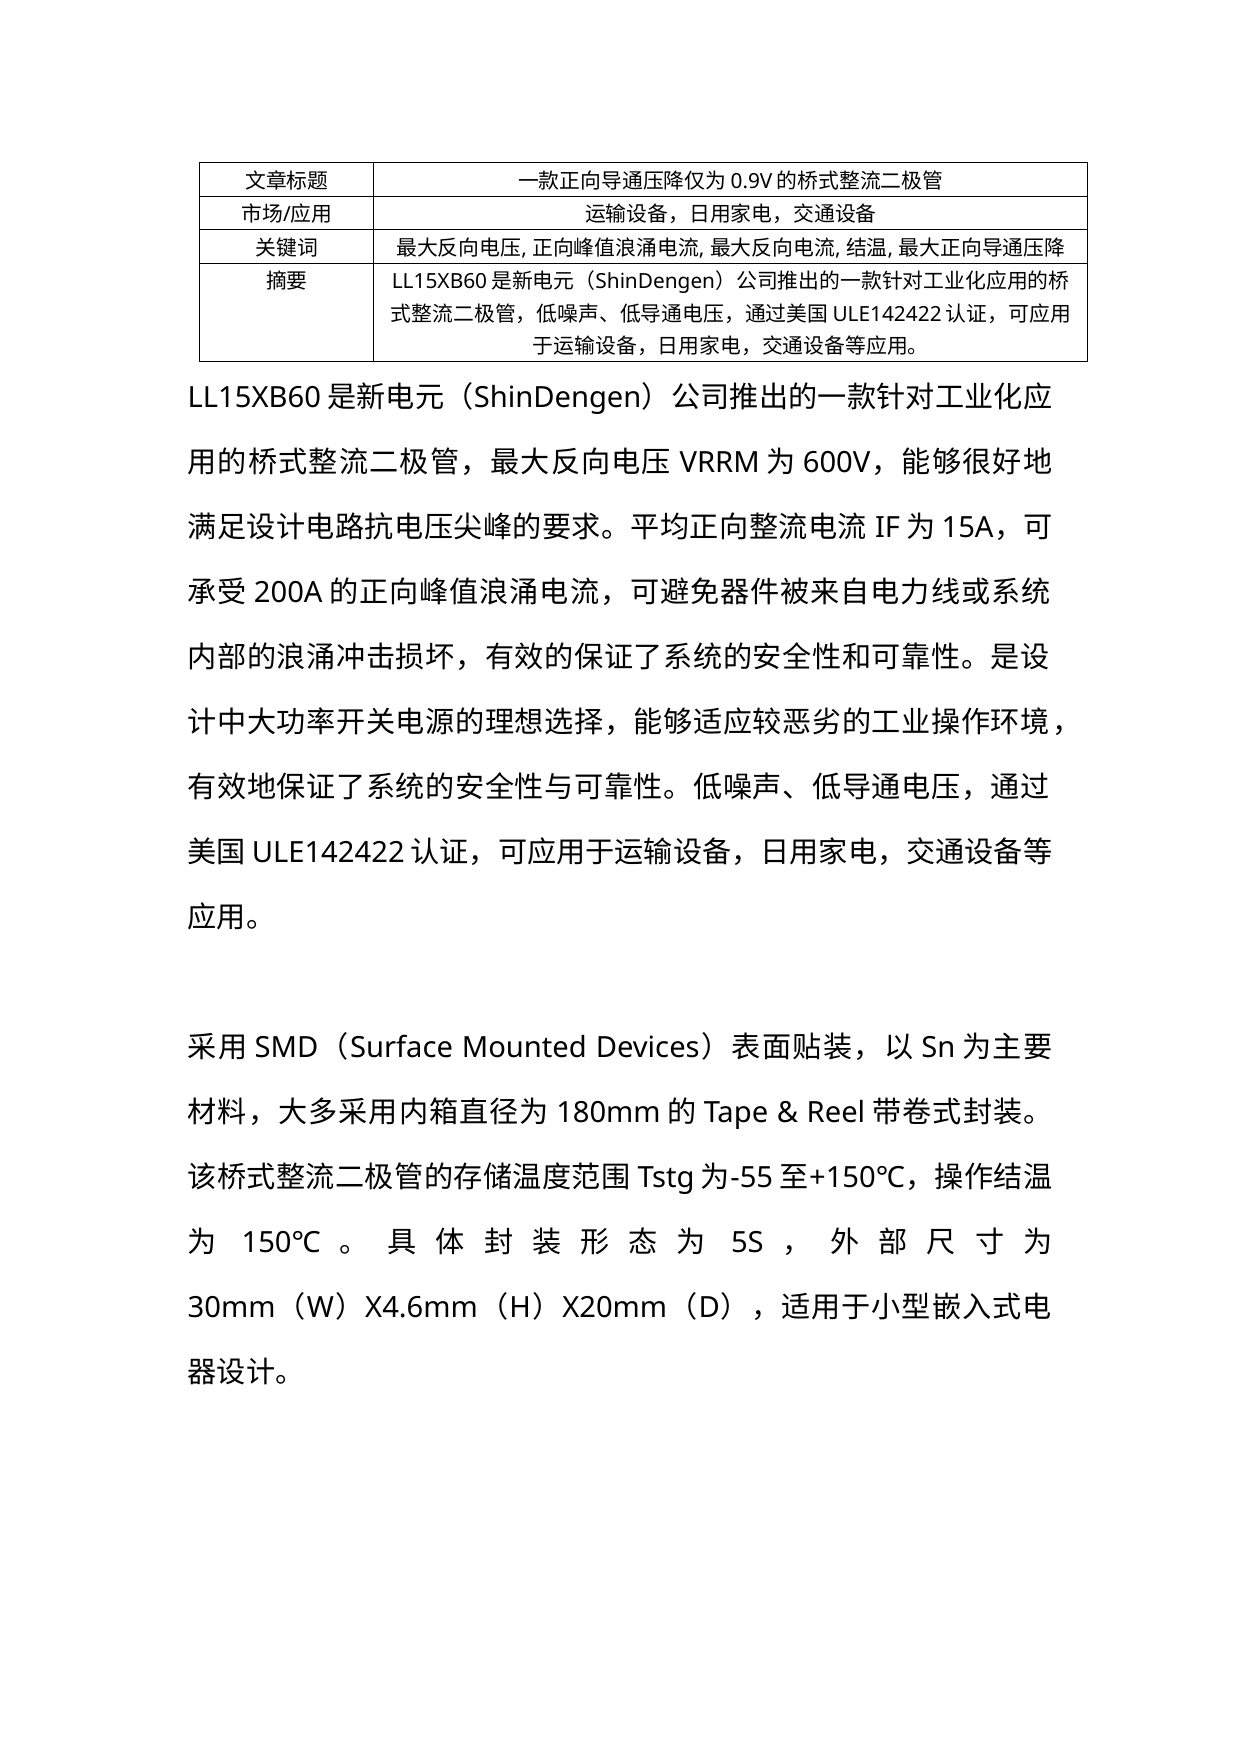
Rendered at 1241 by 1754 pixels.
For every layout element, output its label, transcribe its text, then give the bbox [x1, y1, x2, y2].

table_header 文章标题 [200, 163, 373, 196]
table_cell 运输设备，日用家电，交通设备 [374, 197, 1087, 229]
text LL15XB60是新电元（ShinDengen）公司推出的一款针对工业化应用的桥式整流二极管，最大反向电压VRRM为600V，能够很好地满足设计电路抗电压尖峰的要求。平均正向整流电流IF为15A，可承受200A的正向峰值浪涌电流，可避免器件被来自电力线或系统内部的浪涌冲击损坏，有效的保证了系统的安全性和可靠性。是设计中大功率开关电源的理想选择，能够适应较恶劣的工业操作环境，有效地保证了系统的安全性与可靠性。低噪声、低导通电压，通过美国ULE142422认证，可应用于运输设备，日用家电，交通设备等应用。 [187, 362, 1053, 947]
table_header 一款正向导通压降仅为0.9V的桥式整流二极管 [374, 163, 1087, 196]
text 采用SMD（Surface Mounted Devices）表面贴装，以Sn为主要材料，大多采用内箱直径为180mm的Tape & Reel带卷式封装。该桥式整流二极管的存储温度范围Tstg为-55至+150℃，操作结温为150℃。具体封装形态为5S，外部尺寸为30mm（W）X4.6mm（H）X20mm（D），适用于小型嵌入式电器设计。 [187, 1012, 1053, 1402]
table_cell 市场/应用 [200, 197, 373, 229]
table_cell 关键词 [200, 230, 373, 263]
table_cell LL15XB60是新电元（ShinDengen）公司推出的一款针对工业化应用的桥式整流二极管，低噪声、低导通电压，通过美国ULE142422认证，可应用于运输设备，日用家电，交通设备等应用。 [374, 264, 1087, 361]
table_cell 摘要 [200, 264, 373, 361]
table_cell 最大反向电压, 正向峰值浪涌电流, 最大反向电流, 结温, 最大正向导通压降 [374, 230, 1087, 263]
